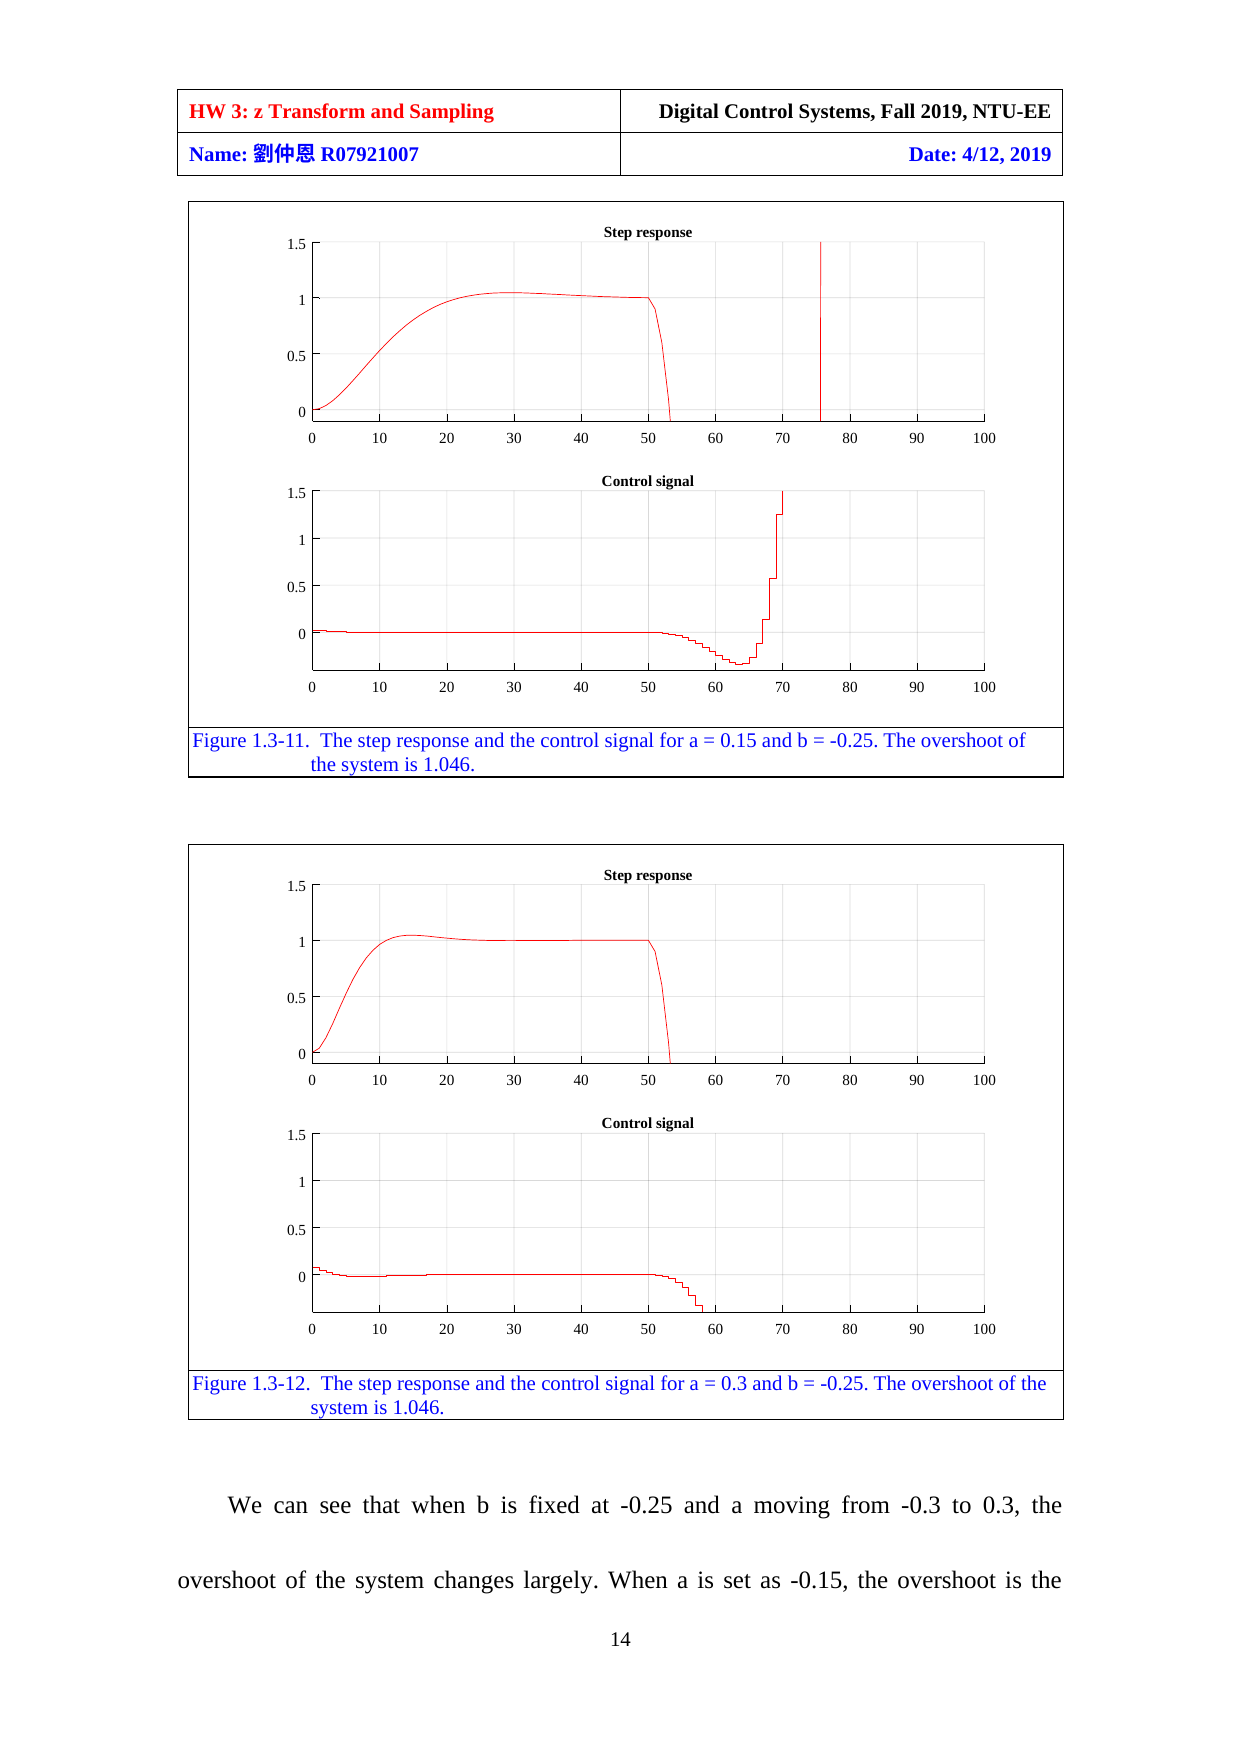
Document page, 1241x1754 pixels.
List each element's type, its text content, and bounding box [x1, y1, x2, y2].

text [177, 1486, 1063, 1599]
table_header [189, 845, 1063, 1370]
table_cell Figure 1.3-11. The step response and the control signal for a = 0.15 and b = -0.25. The overshoot of the system is 1.046. [189, 728, 1063, 776]
table_header [189, 202, 1063, 727]
table_cell Figure 1.3-12. The step response and the control signal for a = 0.3 and b = -0.25. The overshoot of the system is 1.046. [189, 1371, 1063, 1419]
